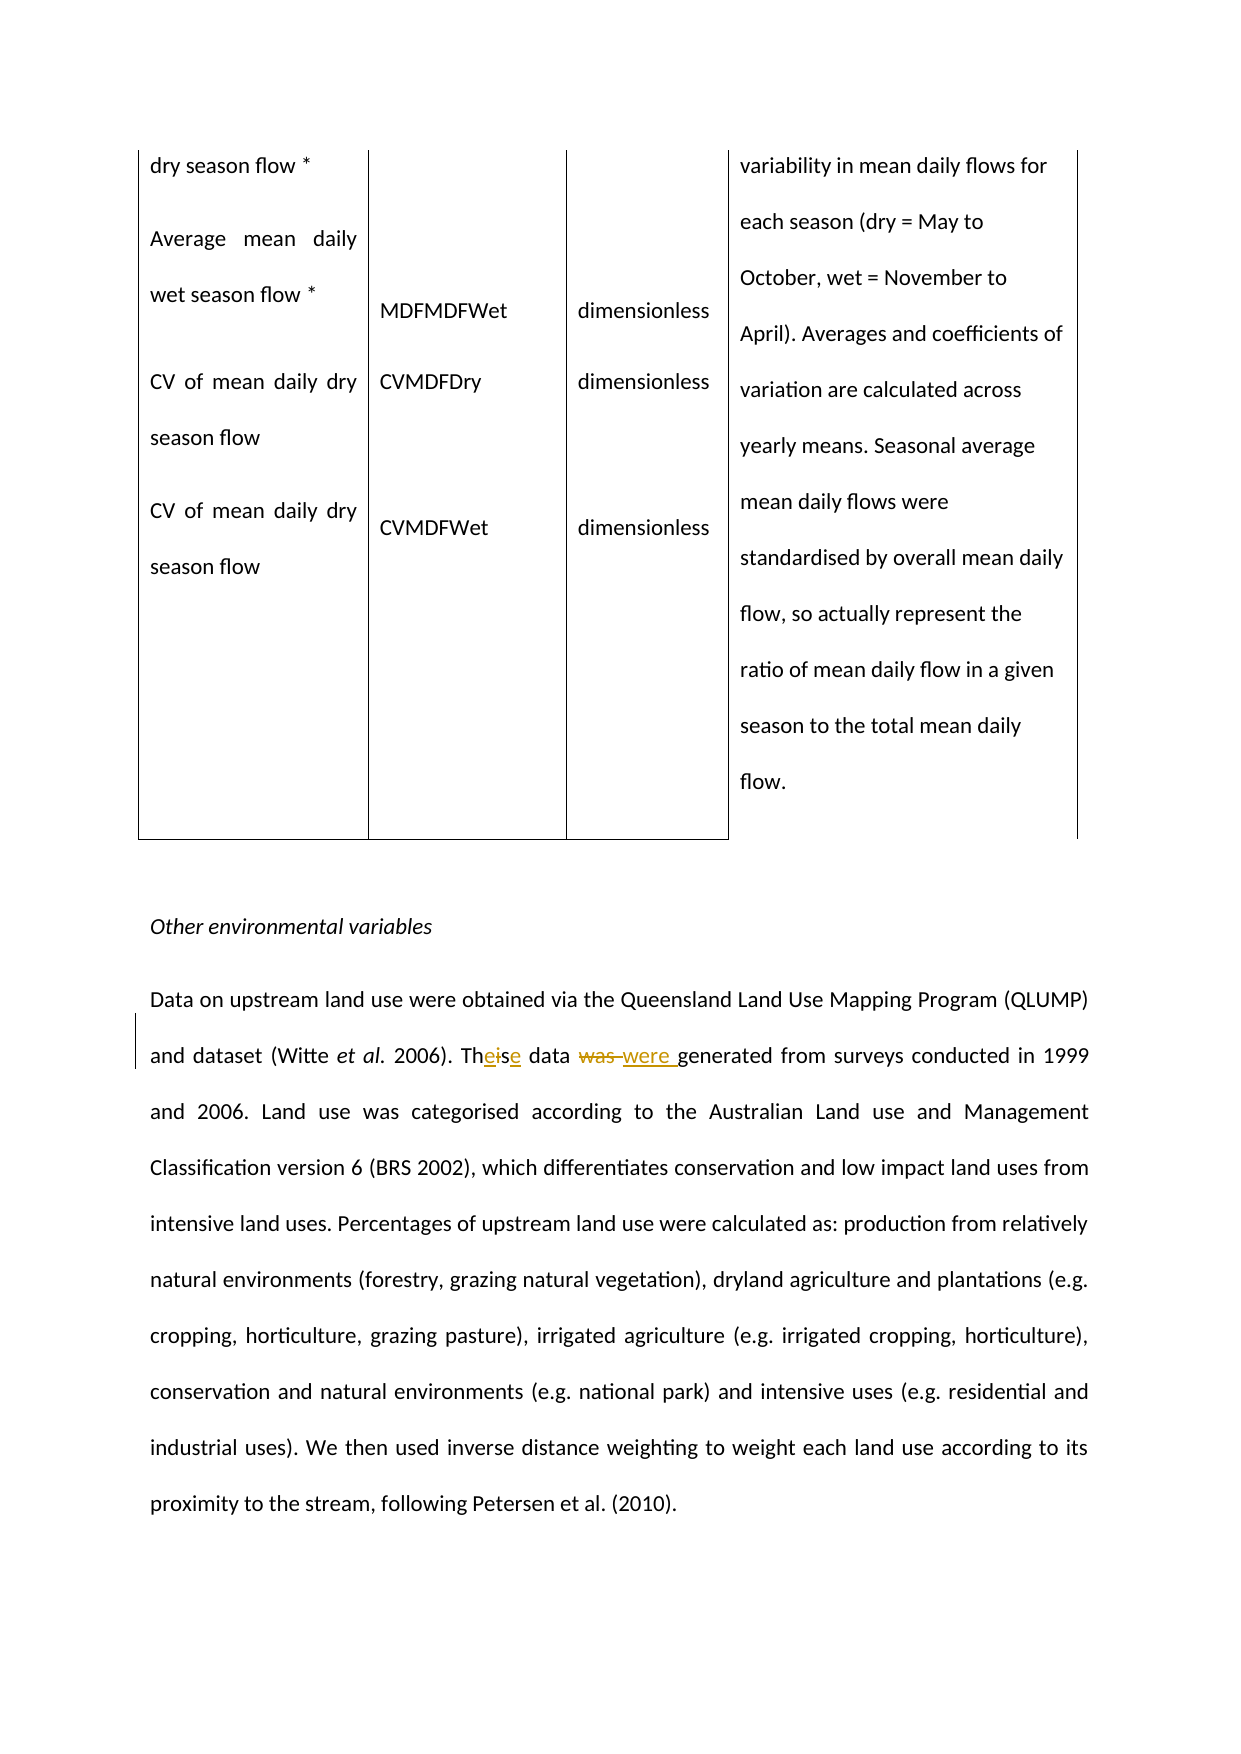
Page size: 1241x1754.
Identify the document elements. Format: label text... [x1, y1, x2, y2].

table_cell MDFMDFDry MDFMDFWet [369, 150, 566, 367]
table_cell CVMDFDry CVMDFWet [369, 368, 566, 838]
text Other environmental variables [150, 912, 1090, 940]
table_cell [139, 150, 368, 367]
table_cell CV of mean daily dry season flow CV of mean daily dry season flow [139, 368, 368, 838]
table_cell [567, 150, 728, 367]
text Data on upstream land use were obtained via the Queensland Land Use Mapping Program (QLUMP) and dataset (Witte et al. 2006). Ths data generated from surveys conducted in 1999 and 2006. Land use was categorised according to the Australian Land use and Management Classification version 6 (BRS 2002), which differentiates conservation and low impact land uses from intensive land uses. Percentages of upstream land use were calculated as: production from relatively natural environments (forestry, grazing natural vegetation), dryland agriculture and plantations (e.g. cropping, horticulture, grazing pasture), irrigated agriculture (e.g. irrigated cropping, horticulture), conservation and natural environments (e.g. national park) and intensive uses (e.g. residential and industrial uses). We then used inverse distance weighting to weight each land use according to its proximity to the stream, following Petersen et al. (2010). [150, 985, 1090, 1517]
table_cell dimensionless dimensionless [567, 368, 728, 838]
